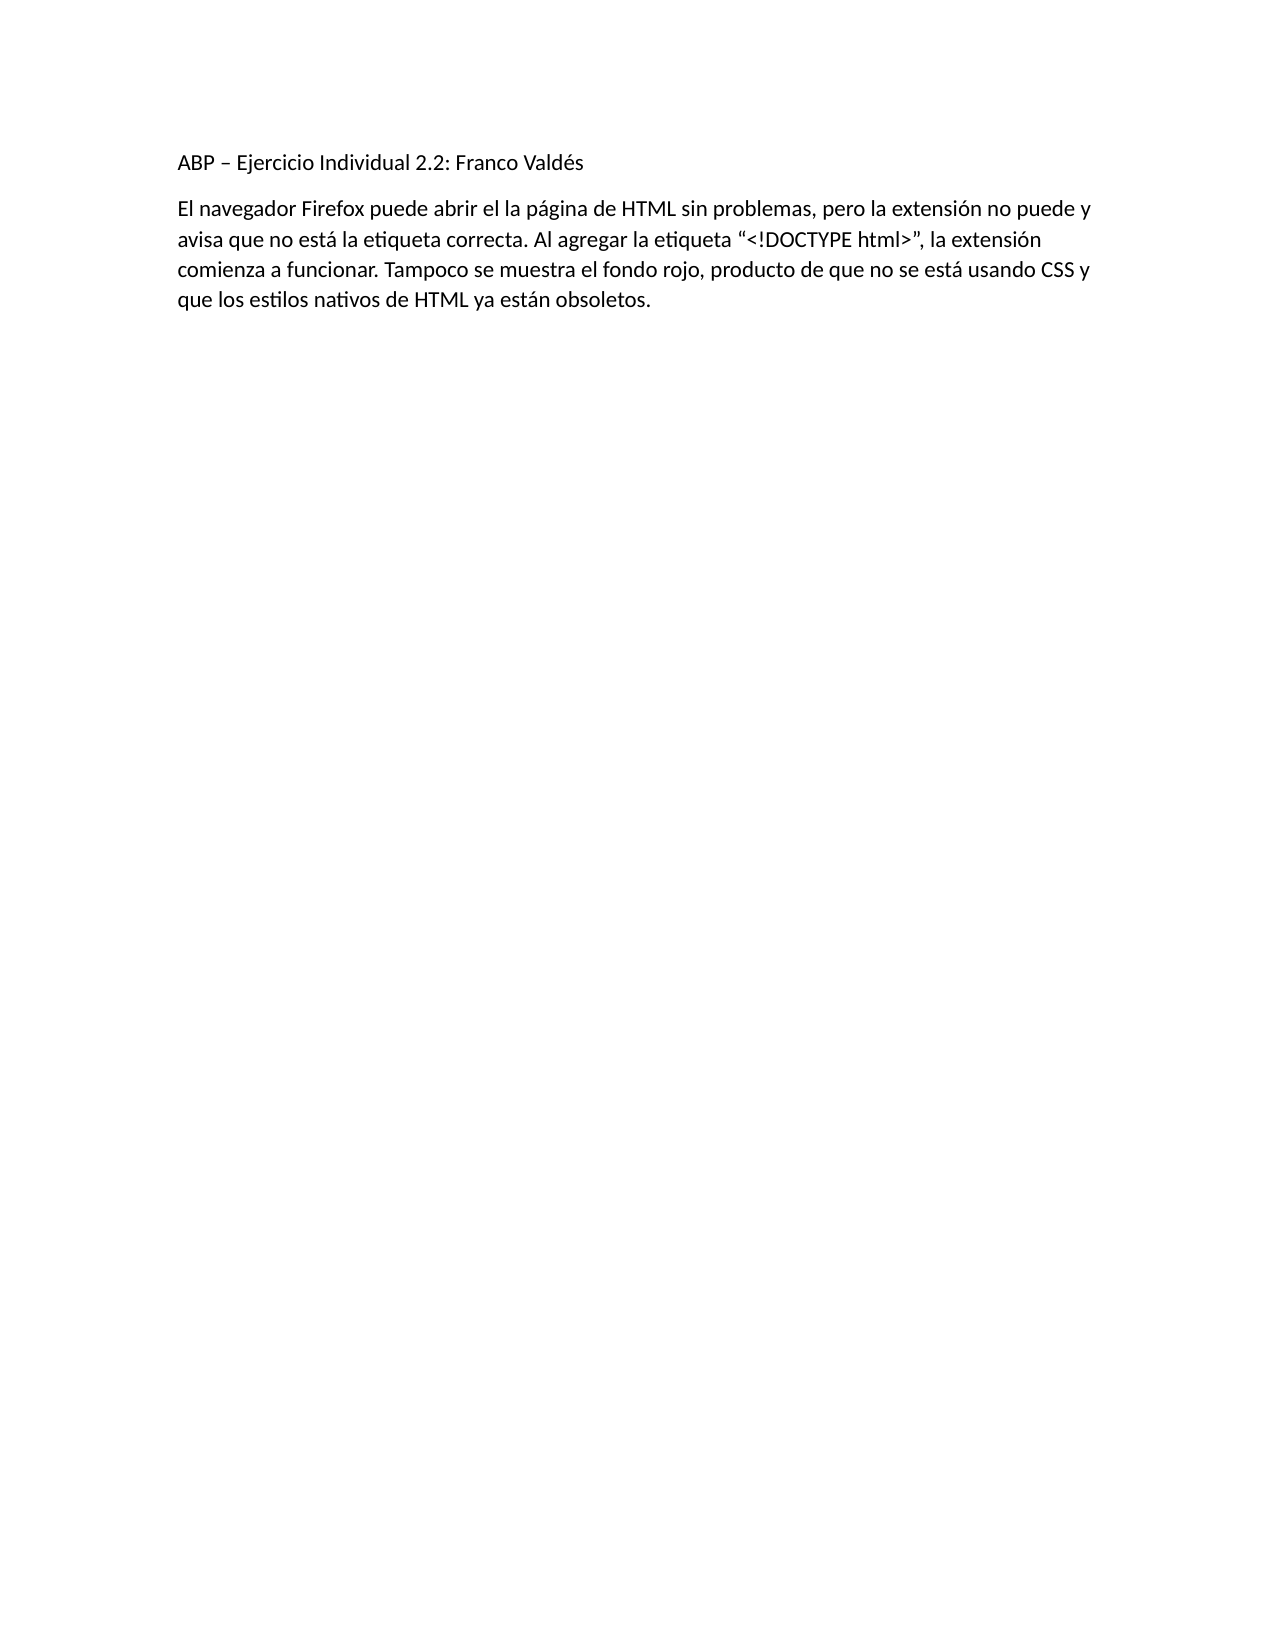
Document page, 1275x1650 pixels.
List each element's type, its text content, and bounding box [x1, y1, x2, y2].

text ABP – Ejercicio Individual 2.2: Franco Valdés [177, 148, 1098, 176]
text El navegador Firefox puede abrir el la página de HTML sin problemas, pero la extensión no puede y avisa que no está la etiqueta correcta. Al agregar la etiqueta “<!DOCTYPE html>”, la extensión comienza a funcionar. Tampoco se muestra el fondo rojo, producto de que no se está usando CSS y que los estilos nativos de HTML ya están obsoletos. [177, 194, 1098, 313]
